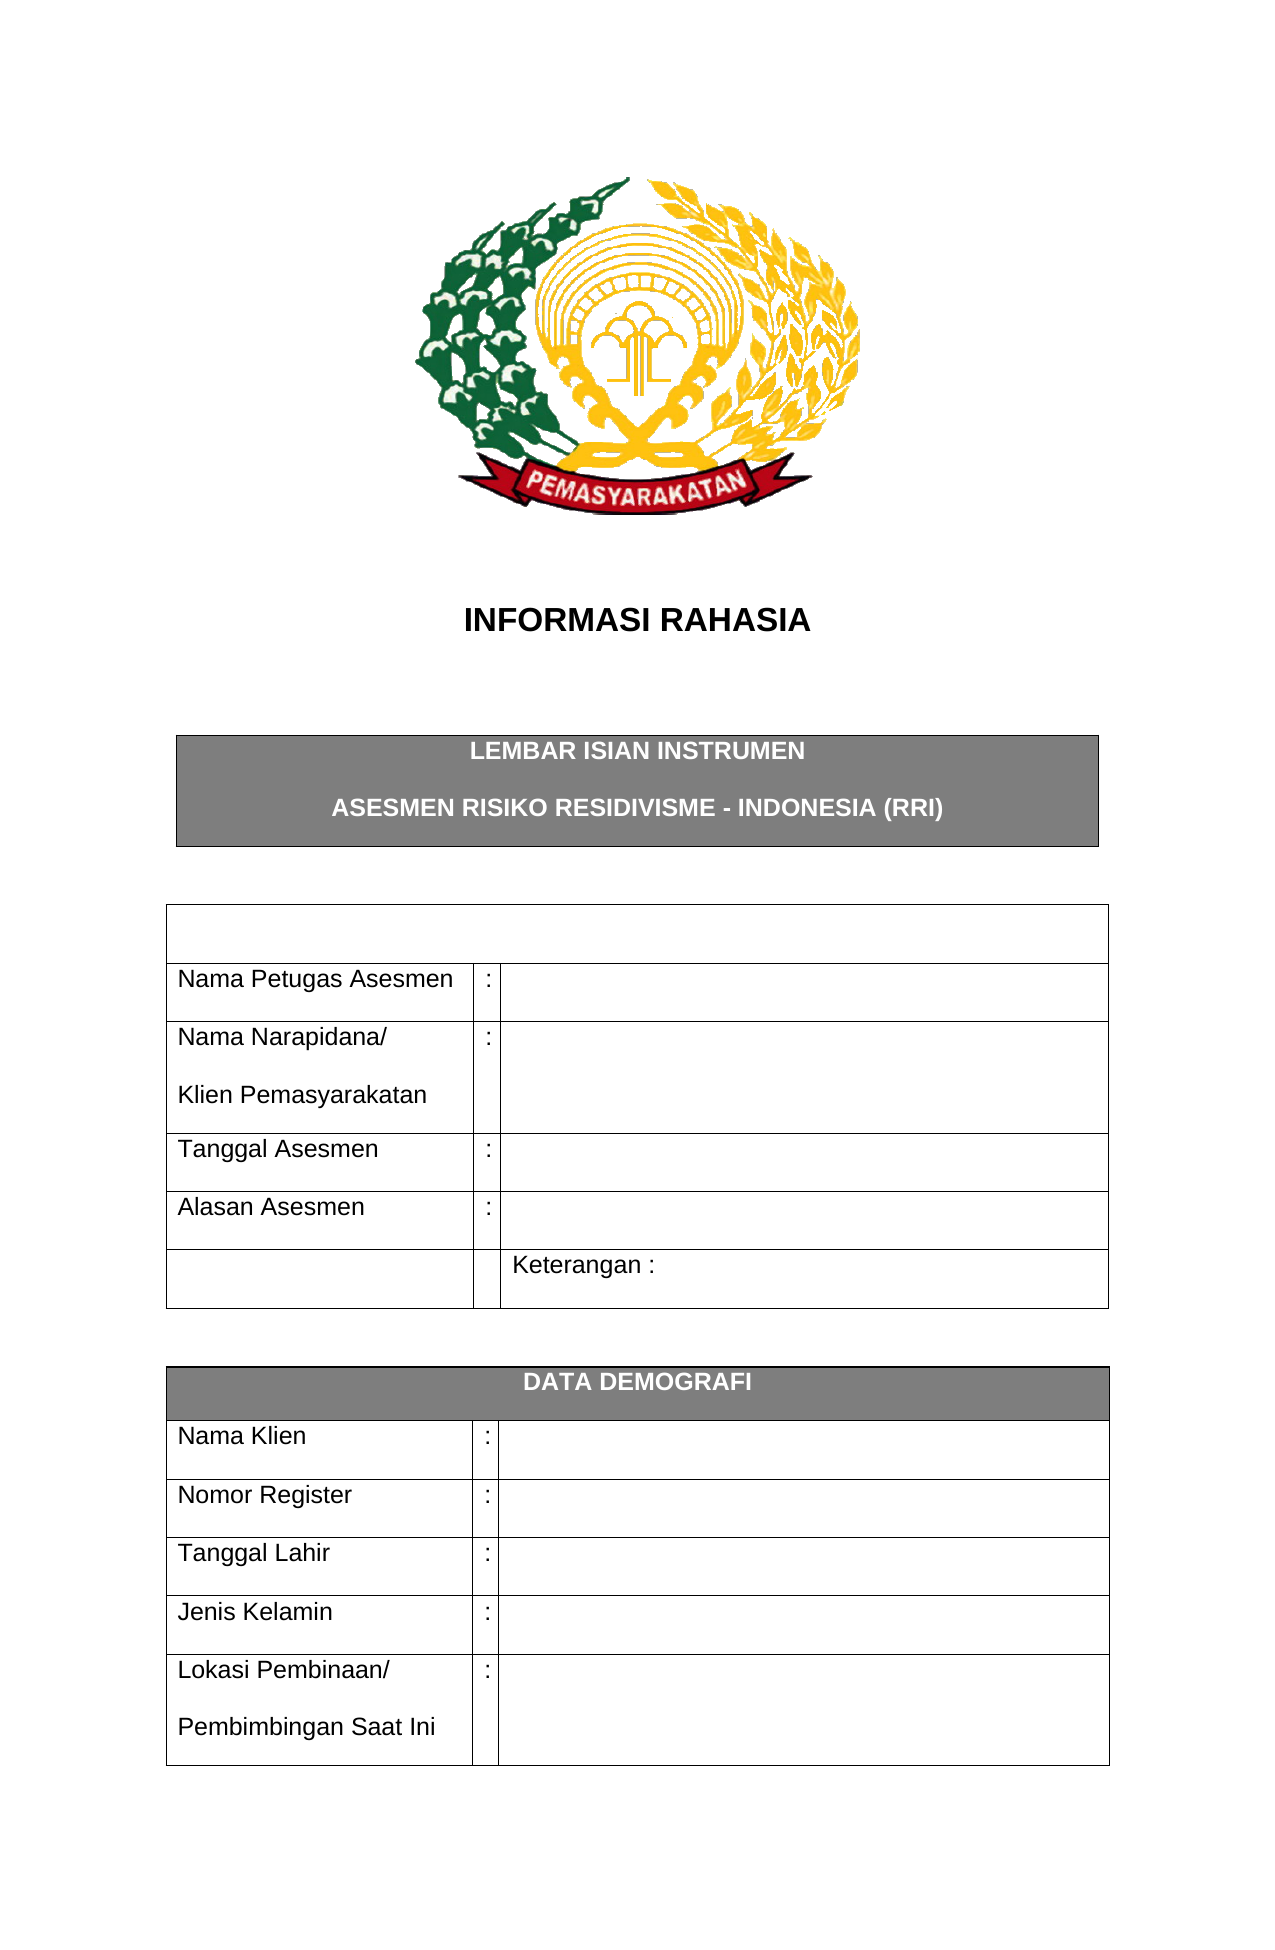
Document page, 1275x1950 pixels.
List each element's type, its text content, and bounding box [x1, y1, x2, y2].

table_cell [501, 1134, 1108, 1191]
table_cell [474, 1250, 500, 1308]
table_cell [167, 1250, 473, 1308]
table_cell [499, 1538, 1109, 1595]
table_cell [499, 1480, 1109, 1537]
table_cell : [473, 1421, 498, 1478]
table_cell Lokasi Pembinaan/ Pembimbingan Saat Ini [167, 1655, 472, 1765]
table_cell [501, 964, 1108, 1021]
table_cell : [474, 1022, 500, 1132]
table_cell Nomor Register [167, 1480, 472, 1537]
table_cell Nama Narapidana/ Klien Pemasyarakatan [167, 1022, 473, 1132]
table_header LEMBAR ISIAN INSTRUMEN ASESMEN RISIKO RESIDIVISME - INDONESIA (RRI) [177, 736, 1098, 846]
table_header DATA DEMOGRAFI [167, 1368, 1109, 1420]
table_cell : [474, 964, 500, 1021]
table_cell : [473, 1480, 498, 1537]
table_cell : [474, 1192, 500, 1249]
table_cell Alasan Asesmen [167, 1192, 473, 1249]
table_cell [499, 1655, 1109, 1765]
table_cell [501, 1022, 1108, 1132]
table_cell : [473, 1596, 498, 1654]
table_cell Keterangan : [501, 1250, 1108, 1308]
table_cell Nama Petugas Asesmen [167, 964, 473, 1021]
table_cell : [473, 1538, 498, 1595]
table_cell : [474, 1134, 500, 1191]
table_cell Tanggal Lahir [167, 1538, 472, 1595]
text INFORMASI RAHASIA [177, 600, 1098, 639]
table_cell Jenis Kelamin [167, 1596, 472, 1654]
table_cell [499, 1421, 1109, 1478]
table_cell [501, 1192, 1108, 1249]
table_cell Tanggal Asesmen [167, 1134, 473, 1191]
table_cell : [473, 1655, 498, 1765]
table_header [167, 905, 1108, 963]
picture [410, 175, 865, 518]
table_cell [499, 1596, 1109, 1654]
table_cell Nama Klien [167, 1421, 472, 1478]
